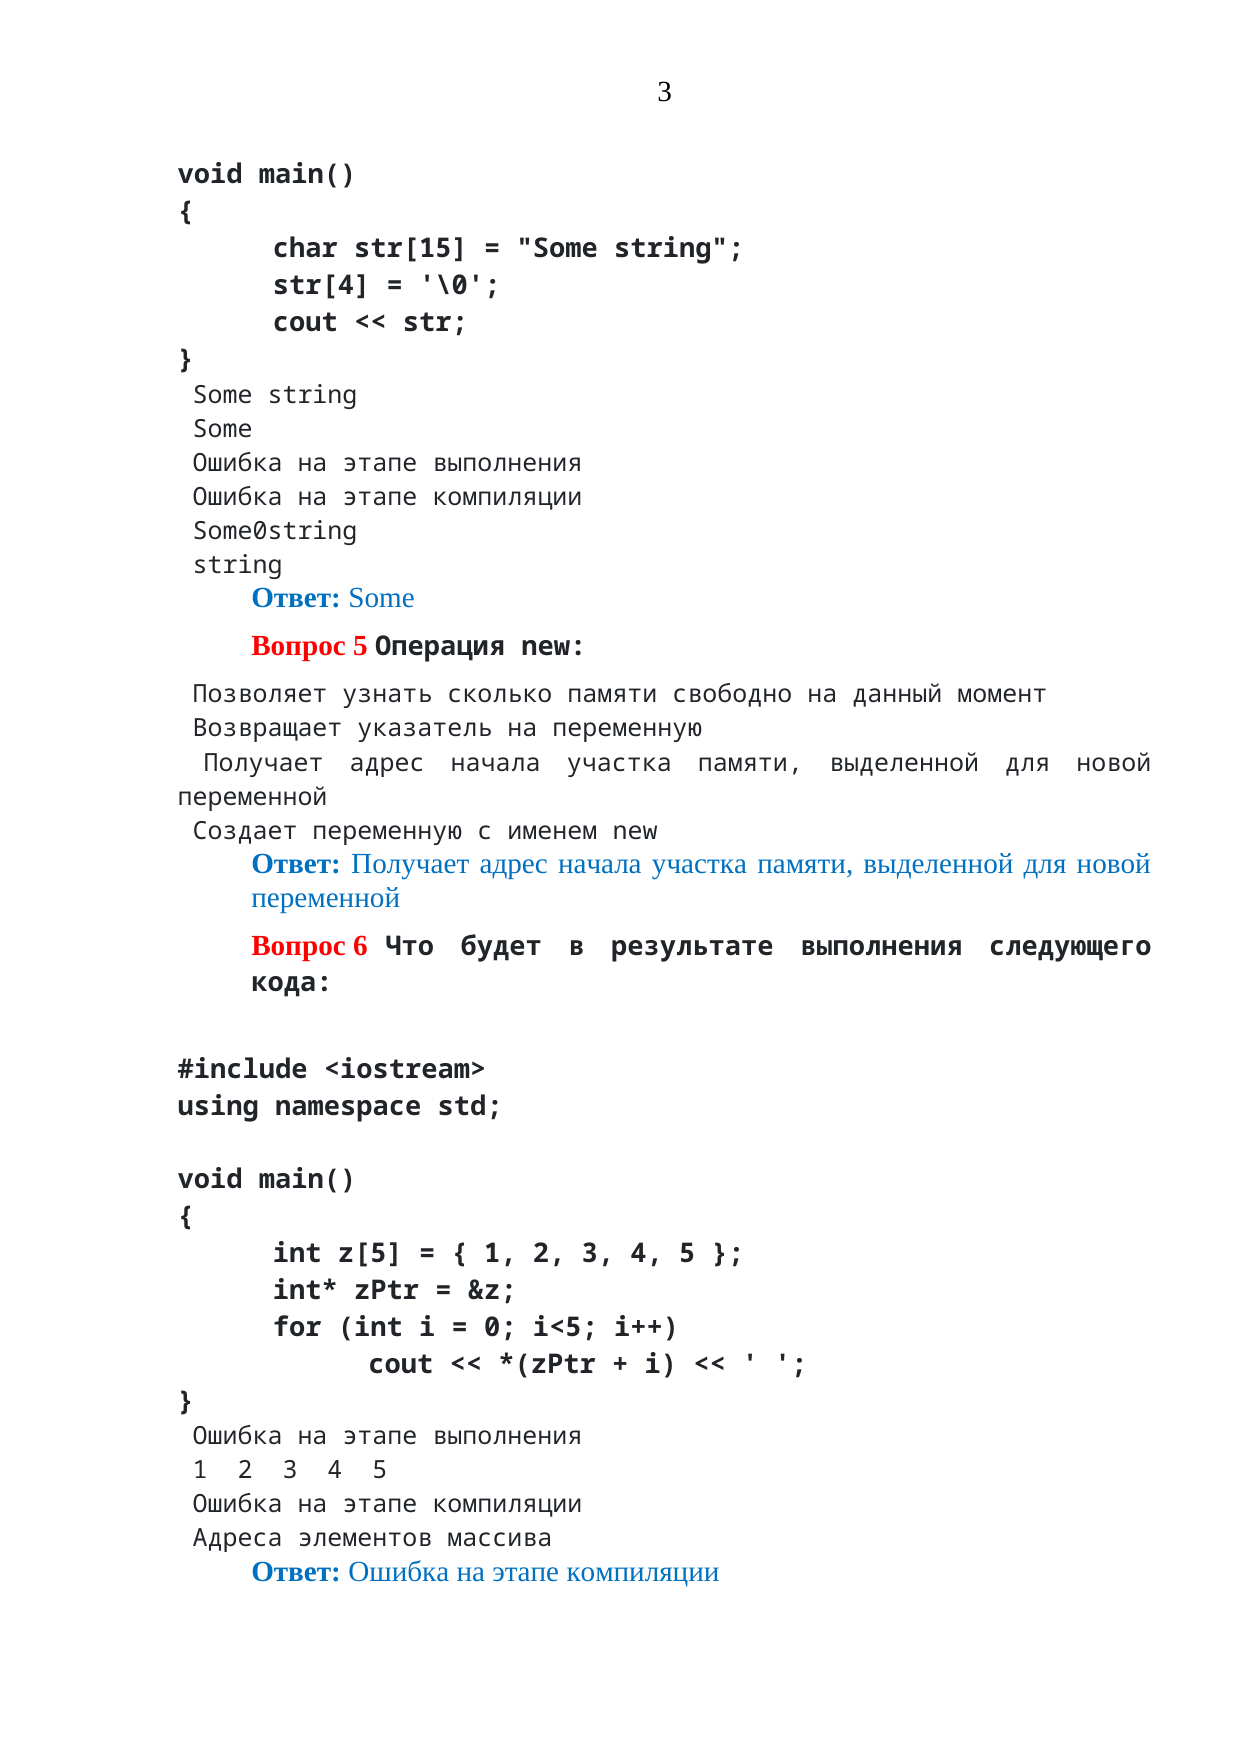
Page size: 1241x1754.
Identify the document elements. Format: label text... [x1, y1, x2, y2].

text Ошибка на этапе компиляции [177, 1486, 1152, 1520]
text for (int i = 0; i<5; i++) [177, 1307, 1152, 1344]
text int z[5] = { 1, 2, 3, 4, 5 }; [177, 1233, 1152, 1270]
text using namespace std; [177, 1086, 1152, 1123]
text Возвращает указатель на переменную [177, 710, 1152, 744]
text void main() [177, 155, 1152, 192]
text Some0string [177, 512, 1152, 547]
text Получает адрес начала участка памяти, выделенной для новой переменной [177, 744, 1152, 812]
text string [177, 547, 1152, 581]
text } [177, 1381, 1152, 1418]
text { [177, 1197, 1152, 1233]
text Ошибка на этапе выполнения [177, 444, 1152, 478]
text { [177, 192, 1152, 229]
text cout << str; [177, 302, 1152, 339]
text Адреса элементов массива [177, 1520, 1152, 1554]
text Some string [177, 376, 1152, 410]
text Создает переменную с именем new [177, 812, 1152, 846]
text str[4] = '\0'; [177, 266, 1152, 302]
text #include <iostream> [177, 1049, 1152, 1086]
text } [177, 339, 1152, 376]
text Ответ: Получает адрес начала участка памяти, выделенной для новой переменной [251, 846, 1152, 913]
text Вопрос 6 Что будет в результате выполнения следующего кода: [251, 926, 1152, 1000]
text Вопрос 5 Операция new: [251, 627, 1152, 663]
text Ответ: Some [251, 581, 1152, 614]
text Ответ: Ошибка на этапе компиляции [251, 1554, 1152, 1588]
text Позволяет узнать сколько памяти свободно на данный момент [177, 676, 1152, 710]
text char str[15] = "Some string"; [177, 229, 1152, 266]
text int* zPtr = &z; [177, 1270, 1152, 1307]
text Ошибка на этапе компиляции [177, 478, 1152, 512]
text 1 2 3 4 5 [177, 1452, 1152, 1486]
text Ошибка на этапе выполнения [177, 1418, 1152, 1452]
text cout << *(zPtr + i) << ' '; [177, 1344, 1152, 1381]
text void main() [177, 1160, 1152, 1197]
text Some [177, 410, 1152, 444]
